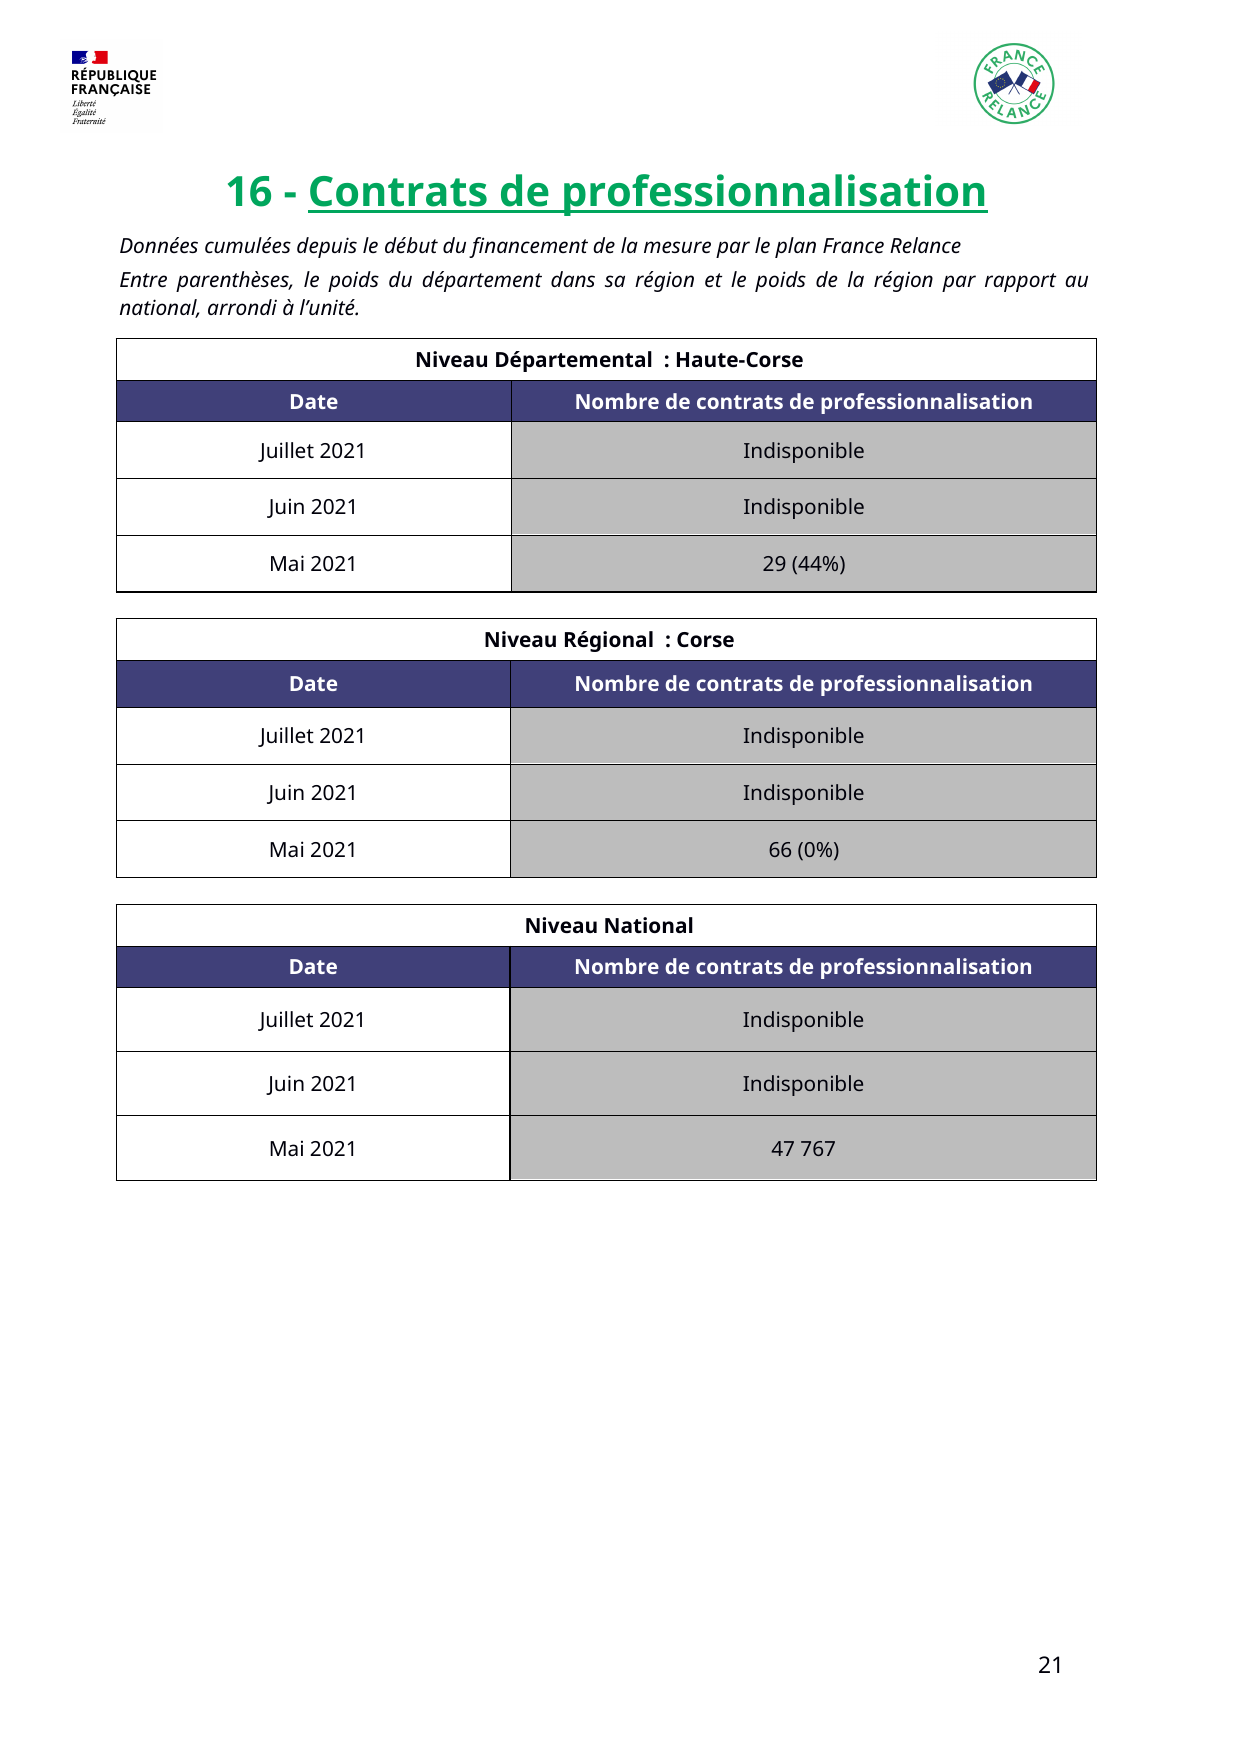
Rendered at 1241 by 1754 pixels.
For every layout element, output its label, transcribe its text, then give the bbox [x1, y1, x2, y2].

table_cell Juillet 2021 [117, 422, 511, 478]
table_cell 47 767 [511, 1116, 1096, 1179]
table_cell Indisponible [512, 422, 1096, 478]
table_header Niveau National [117, 905, 1096, 946]
table_cell Date [117, 661, 510, 707]
table_cell Juin 2021 [117, 479, 511, 534]
table_cell Indisponible [512, 479, 1096, 534]
table_cell Date [117, 381, 511, 421]
table_cell Mai 2021 [117, 1116, 509, 1179]
picture [60, 39, 164, 133]
table_cell Juin 2021 [117, 1052, 509, 1115]
table_cell Date [117, 947, 509, 987]
picture [935, 31, 1082, 126]
table_cell Juin 2021 [117, 765, 510, 820]
text Entre parenthèses, le poids du département dans sa région et le poids de la région par rapport au national, arrondi à l’unité. [119, 265, 1094, 322]
table_cell 29 (44%) [512, 536, 1096, 591]
table_cell Nombre de contrats de professionnalisation [511, 661, 1096, 707]
table_cell Juillet 2021 [117, 708, 510, 763]
table_cell Juillet 2021 [117, 988, 509, 1051]
table_cell Nombre de contrats de professionnalisation [512, 381, 1096, 421]
subtitle 16 - Contrats de professionnalisation [119, 162, 1094, 219]
table_header Niveau Régional : Corse [117, 619, 1096, 660]
text Données cumulées depuis le début du financement de la mesure par le plan France Relance [119, 231, 1094, 260]
table_cell Mai 2021 [117, 536, 511, 591]
table_cell Indisponible [511, 1052, 1096, 1115]
table_cell Indisponible [511, 988, 1096, 1051]
table_cell Indisponible [511, 765, 1096, 820]
table_header Niveau Départemental : Haute-Corse [117, 339, 1096, 380]
table_cell Indisponible [511, 708, 1096, 763]
table_cell Nombre de contrats de professionnalisation [511, 947, 1096, 987]
table_cell Mai 2021 [117, 821, 510, 877]
table_cell 66 (0%) [511, 821, 1096, 877]
